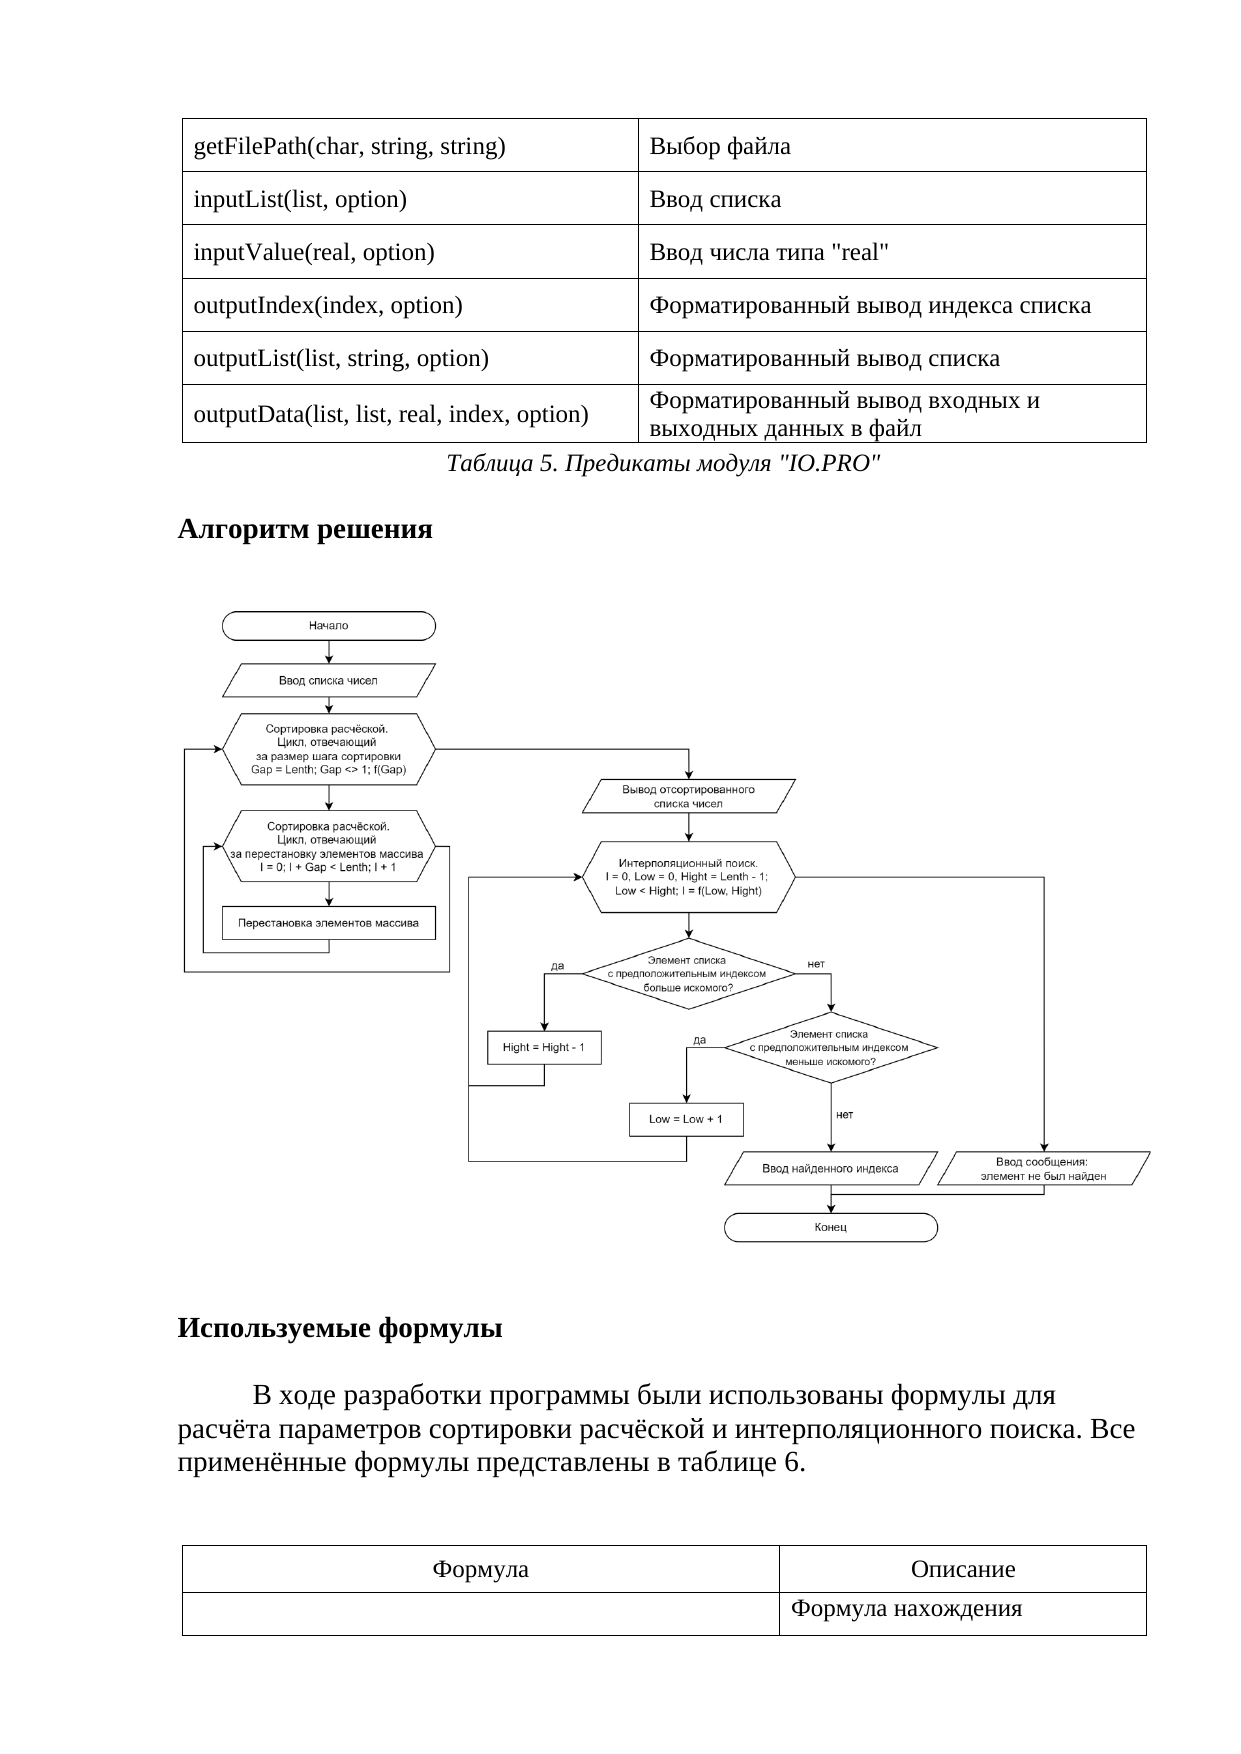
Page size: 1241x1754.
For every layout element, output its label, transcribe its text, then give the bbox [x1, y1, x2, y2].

table_cell Ввод числа типа "real" [639, 225, 1146, 277]
table_cell outputIndex(index, option) [183, 279, 638, 331]
table_cell inputList(list, option) [183, 172, 638, 224]
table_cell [780, 1593, 1146, 1635]
table_cell Форматированный вывод входных и выходных данных в файл [639, 385, 1146, 442]
table_cell Выбор файла [639, 119, 1146, 171]
table_header Описание [780, 1546, 1146, 1592]
table_cell Форматированный вывод списка [639, 332, 1146, 384]
table_cell outputList(list, string, option) [183, 332, 638, 384]
text Используемые формулы [177, 1310, 1152, 1344]
text Таблица 5. Предикаты модуля "IO.PRO" [177, 448, 1152, 477]
table_cell outputData(list, list, real, index, option) [183, 385, 638, 442]
text В ходе разработки программы были использованы формулы для расчёта параметров сортировки расчёской и интерполяционного поиска. Все применённые формулы представлены в таблице 6. [177, 1377, 1152, 1478]
table_cell Ввод списка [639, 172, 1146, 224]
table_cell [183, 1593, 779, 1635]
picture [177, 611, 1151, 1243]
text Алгоритм решения [177, 511, 1152, 544]
table_cell inputValue(real, option) [183, 225, 638, 277]
table_cell Форматированный вывод индекса списка [639, 279, 1146, 331]
table_header Формула [183, 1546, 779, 1592]
table_cell getFilePath(char, string, string) [183, 119, 638, 171]
